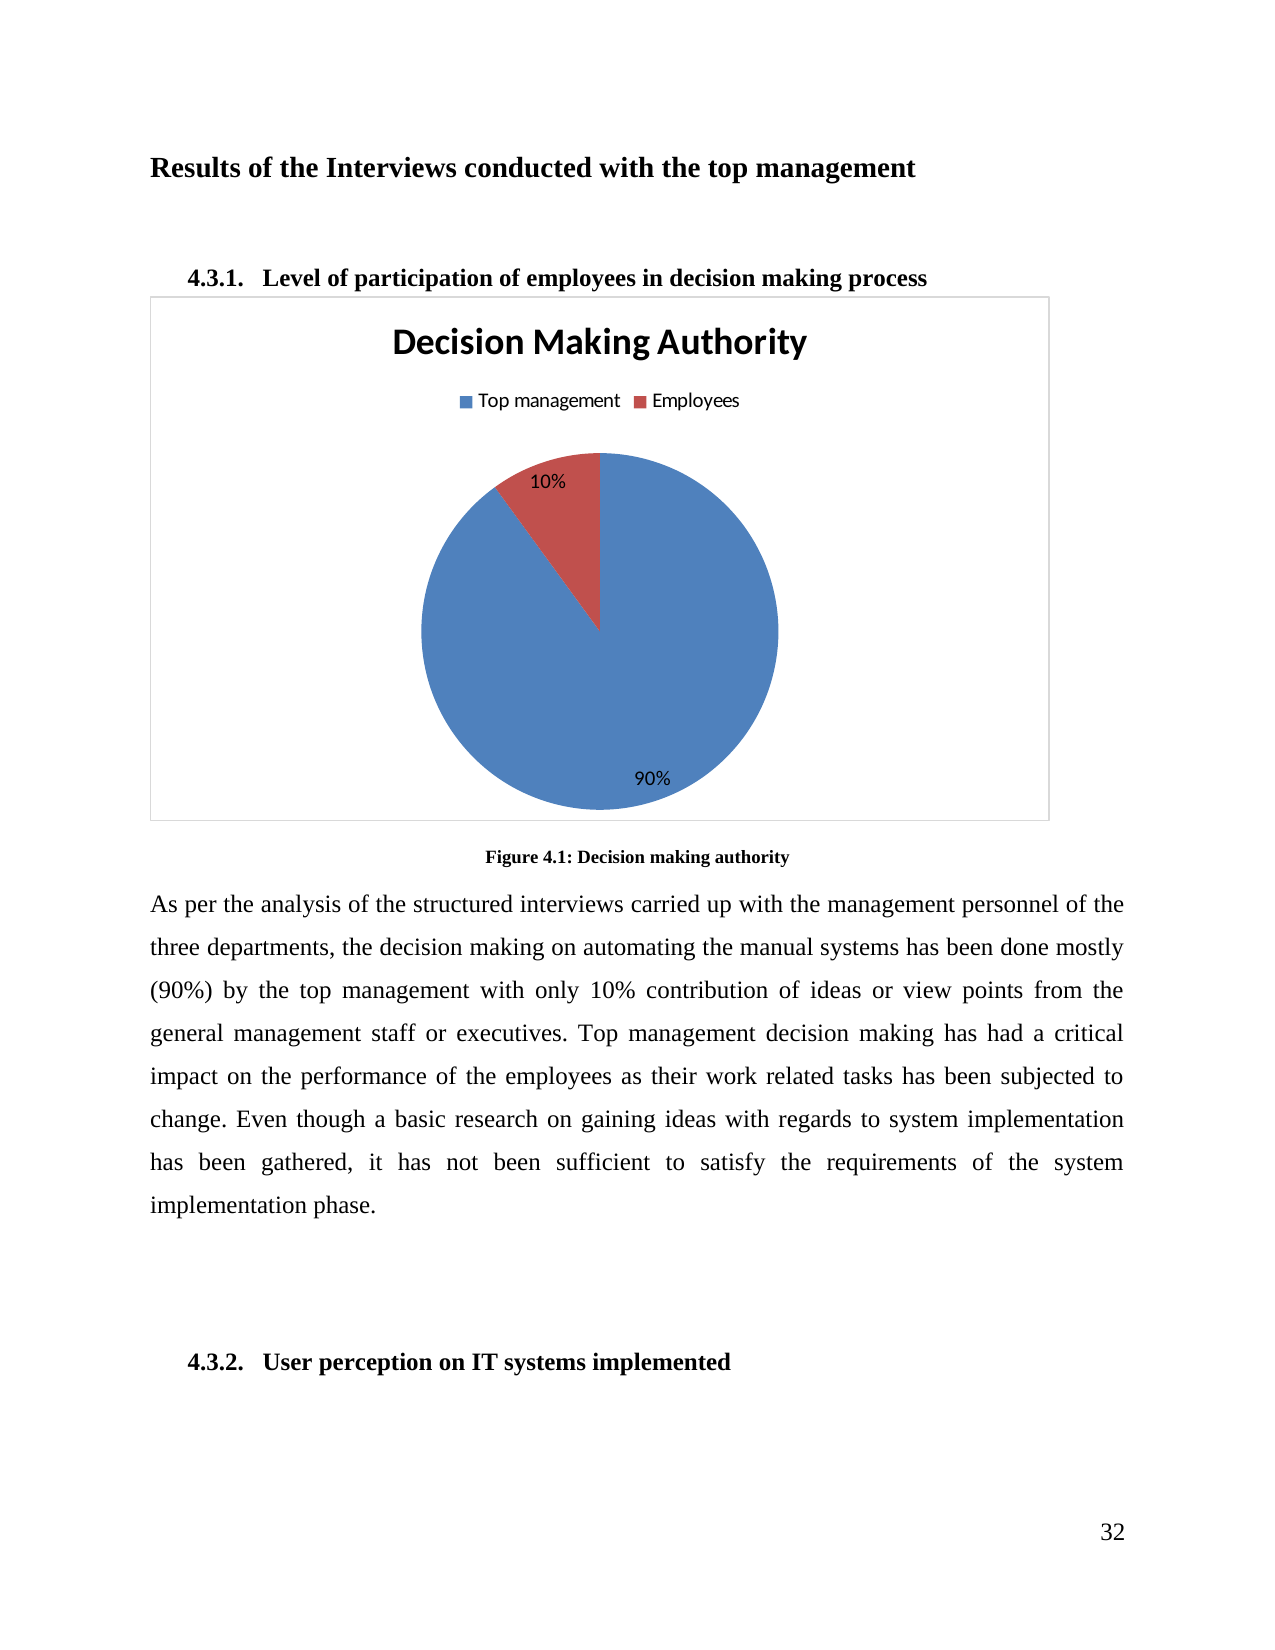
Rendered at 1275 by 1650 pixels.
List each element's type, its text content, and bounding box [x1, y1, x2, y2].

subtitle User perception on IT systems implemented [187, 1347, 1125, 1376]
text As per the analysis of the structured interviews carried up with the management personnel of the three departments, the decision making on automating the manual systems has been done mostly (90%) by the top management with only 10% contribution of ideas or view points from the general management staff or executives. Top management decision making has had a critical impact on the performance of the employees as their work related tasks has been subjected to change. Even though a basic research on gaining ideas with regards to system implementation has been gathered, it has not been sufficient to satisfy the requirements of the system implementation phase. [150, 889, 1125, 1219]
text Figure 4.1: Decision making authority [150, 846, 1125, 868]
subtitle Level of participation of employees in decision making process [187, 263, 1125, 292]
subtitle Results of the Interviews conducted with the top management [150, 150, 1125, 183]
